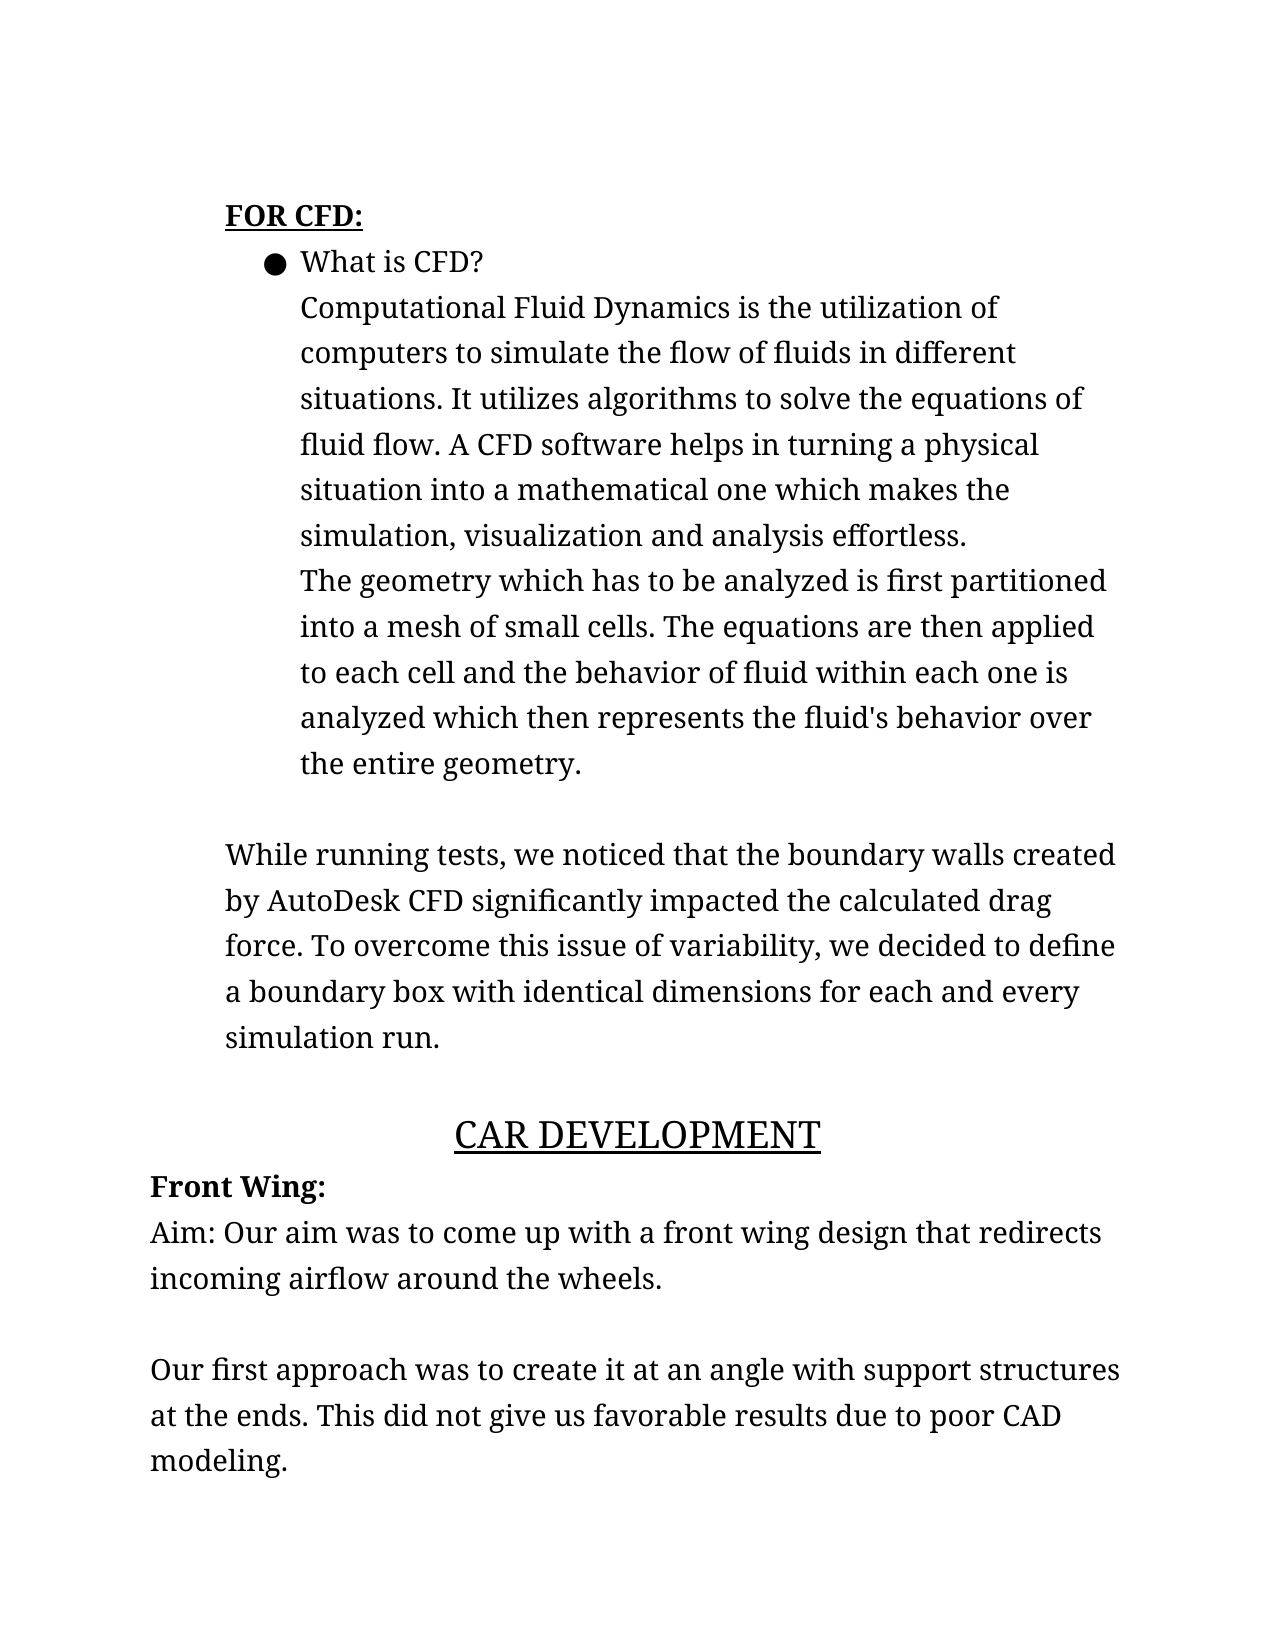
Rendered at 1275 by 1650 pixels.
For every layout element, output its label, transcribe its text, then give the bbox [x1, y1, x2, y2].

text Computational Fluid Dynamics is the utilization of computers to simulate the flow of fluids in different situations. It utilizes algorithms to solve the equations of fluid flow. A CFD software helps in turning a physical situation into a mathematical one which makes the simulation, visualization and analysis effortless. [300, 287, 1125, 555]
text FOR CFD: [225, 196, 1125, 235]
list What is CFD? [262, 241, 1125, 281]
text While running tests, we noticed that the boundary walls created by AutoDesk CFD significantly impacted the calculated drag force. To overcome this issue of variability, we decided to define a boundary box with identical dimensions for each and every simulation run. [225, 834, 1125, 1057]
text Our first approach was to create it at an angle with support structures at the ends. This did not give us favorable results due to poor CAD modeling. [150, 1349, 1125, 1480]
text The geometry which has to be analyzed is first partitioned into a mesh of small cells. The equations are then applied to each cell and the behavior of fluid within each one is analyzed which then represents the fluid's behavior over the entire geometry. [300, 561, 1125, 783]
text Front Wing: [150, 1167, 1125, 1206]
text Aim: Our aim was to come up with a front wing design that redirects incoming airflow around the wheels. [150, 1212, 1125, 1298]
text CAR DEVELOPMENT [150, 1108, 1125, 1159]
